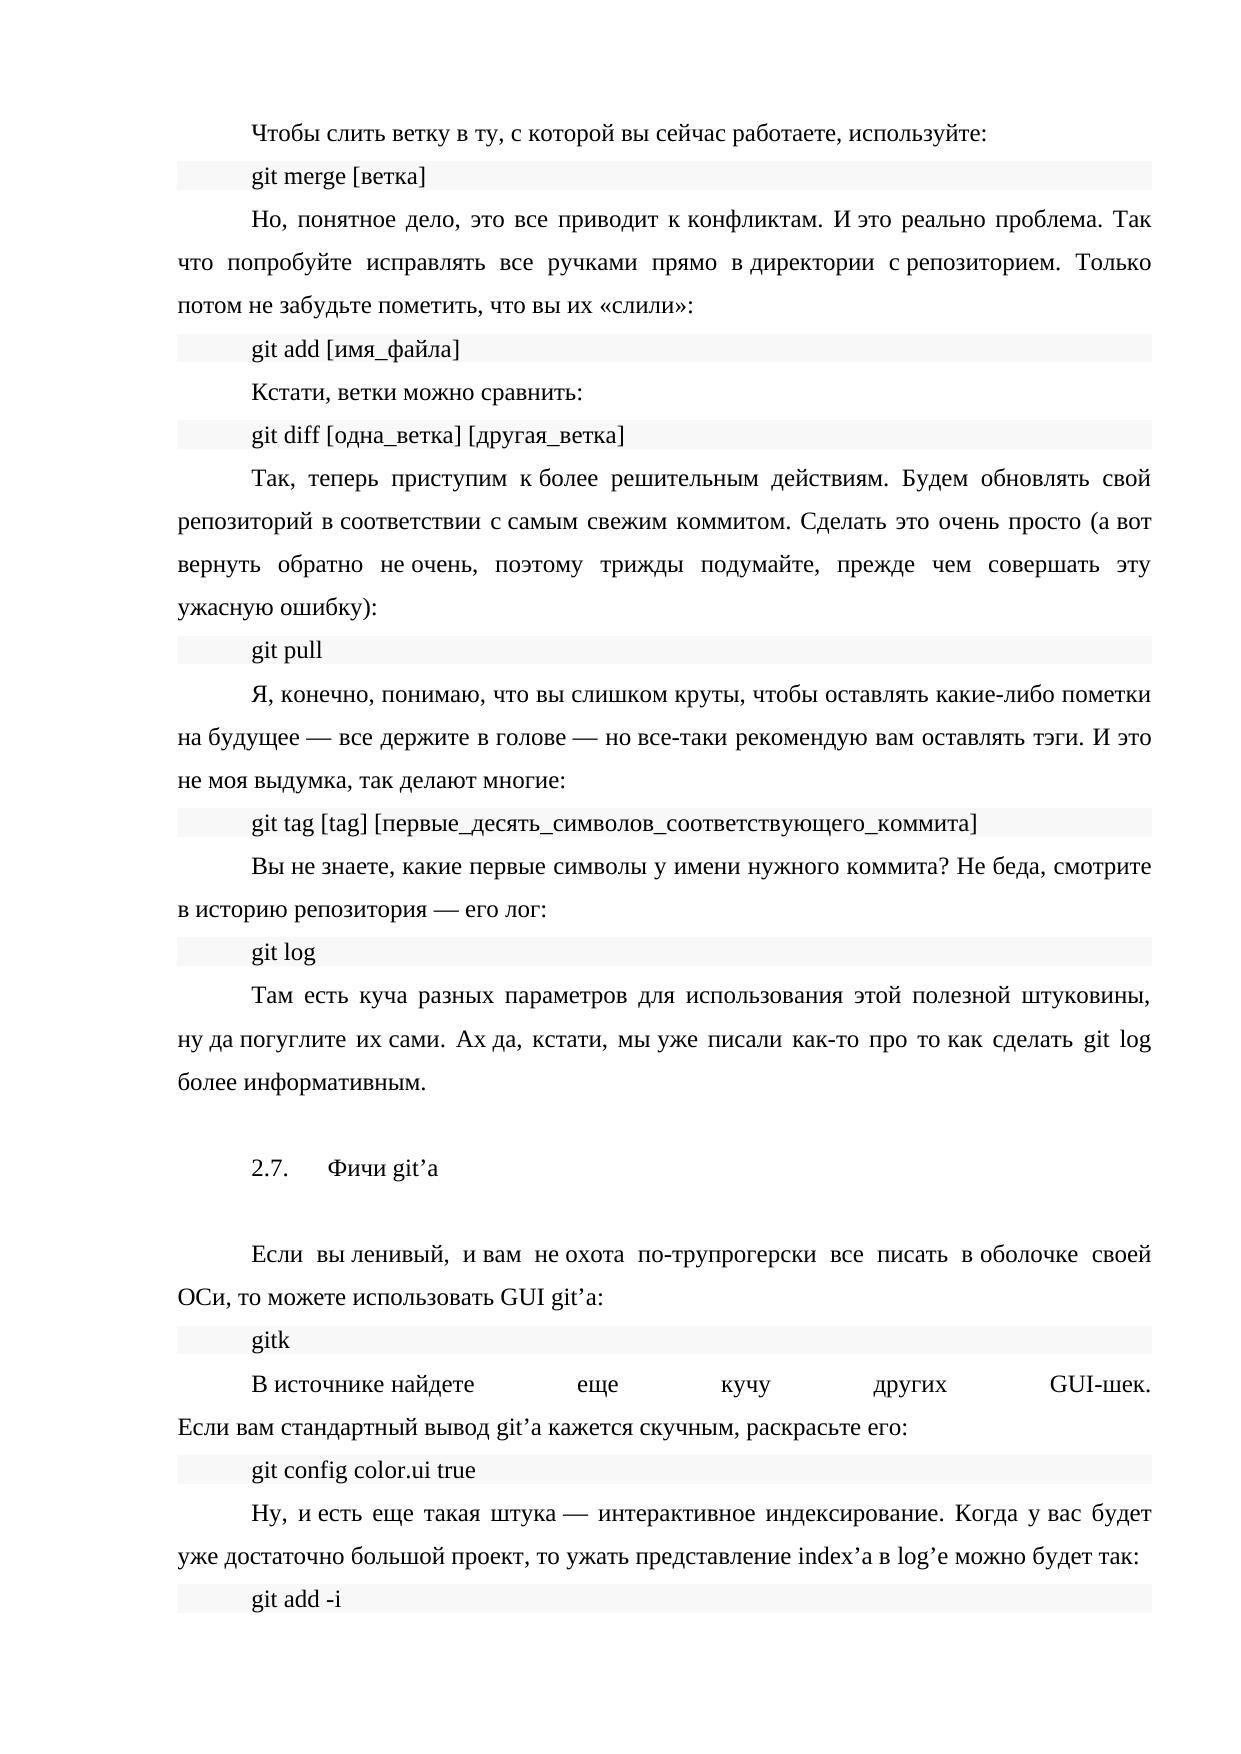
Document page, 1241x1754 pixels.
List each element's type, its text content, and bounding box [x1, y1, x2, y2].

list Фичи git’а [177, 1153, 1152, 1182]
text git add -i [177, 1584, 1152, 1613]
text В источнике найдете еще кучу других GUI-шек. Если вам стандартный вывод git’а кажется скучным, раскрасьте его: [177, 1369, 1152, 1441]
text git add [имя_файла] [177, 334, 1152, 362]
text git pull [177, 636, 1152, 664]
text git tag [tag] [первые_десять_символов_соответствующего_коммита] [177, 808, 1152, 837]
text Чтобы слить ветку в ту, с которой вы сейчас работаете, используйте: [177, 118, 1152, 147]
text Вы не знаете, какие первые символы у имени нужного коммита? Не беда, смотрите в историю репозитория — его лог: [177, 851, 1152, 923]
text Ну, и есть еще такая штука — интерактивное индексирование. Когда у вас будет уже достаточно большой проект, то ужать представление index’а в log’е можно будет так: [177, 1498, 1152, 1570]
text git diff [одна_ветка] [другая_ветка] [177, 420, 1152, 449]
text gitk [177, 1326, 1152, 1354]
text Кстати, ветки можно сравнить: [177, 377, 1152, 406]
text Но, понятное дело, это все приводит к конфликтам. И это реально проблема. Так что попробуйте исправлять все ручками прямо в директории с репозиторием. Только потом не забудьте пометить, что вы их «слили»: [177, 204, 1152, 319]
text git merge [ветка] [177, 161, 1152, 190]
text Если вы ленивый, и вам не охота по-трупрогерски все писать в оболочке своей ОСи, то можете использовать GUI git’а: [177, 1239, 1152, 1311]
text git config color.ui true [177, 1455, 1152, 1484]
text Я, конечно, понимаю, что вы слишком круты, чтобы оставлять какие-либо пометки на будущее — все держите в голове — но все-таки рекомендую вам оставлять тэги. И это не моя выдумка, так делают многие: [177, 679, 1152, 794]
text Так, теперь приступим к более решительным действиям. Будем обновлять свой репозиторий в соответствии с самым свежим коммитом. Сделать это очень просто (а вот вернуть обратно не очень, поэтому трижды подумайте, прежде чем совершать эту ужасную ошибку): [177, 463, 1152, 621]
text git log [177, 937, 1152, 966]
text Там есть куча разных параметров для использования этой полезной штуковины, ну да погуглите их сами. Ах да, кстати, мы уже писали как-то про то как сделать git log более информативным. [177, 981, 1152, 1096]
